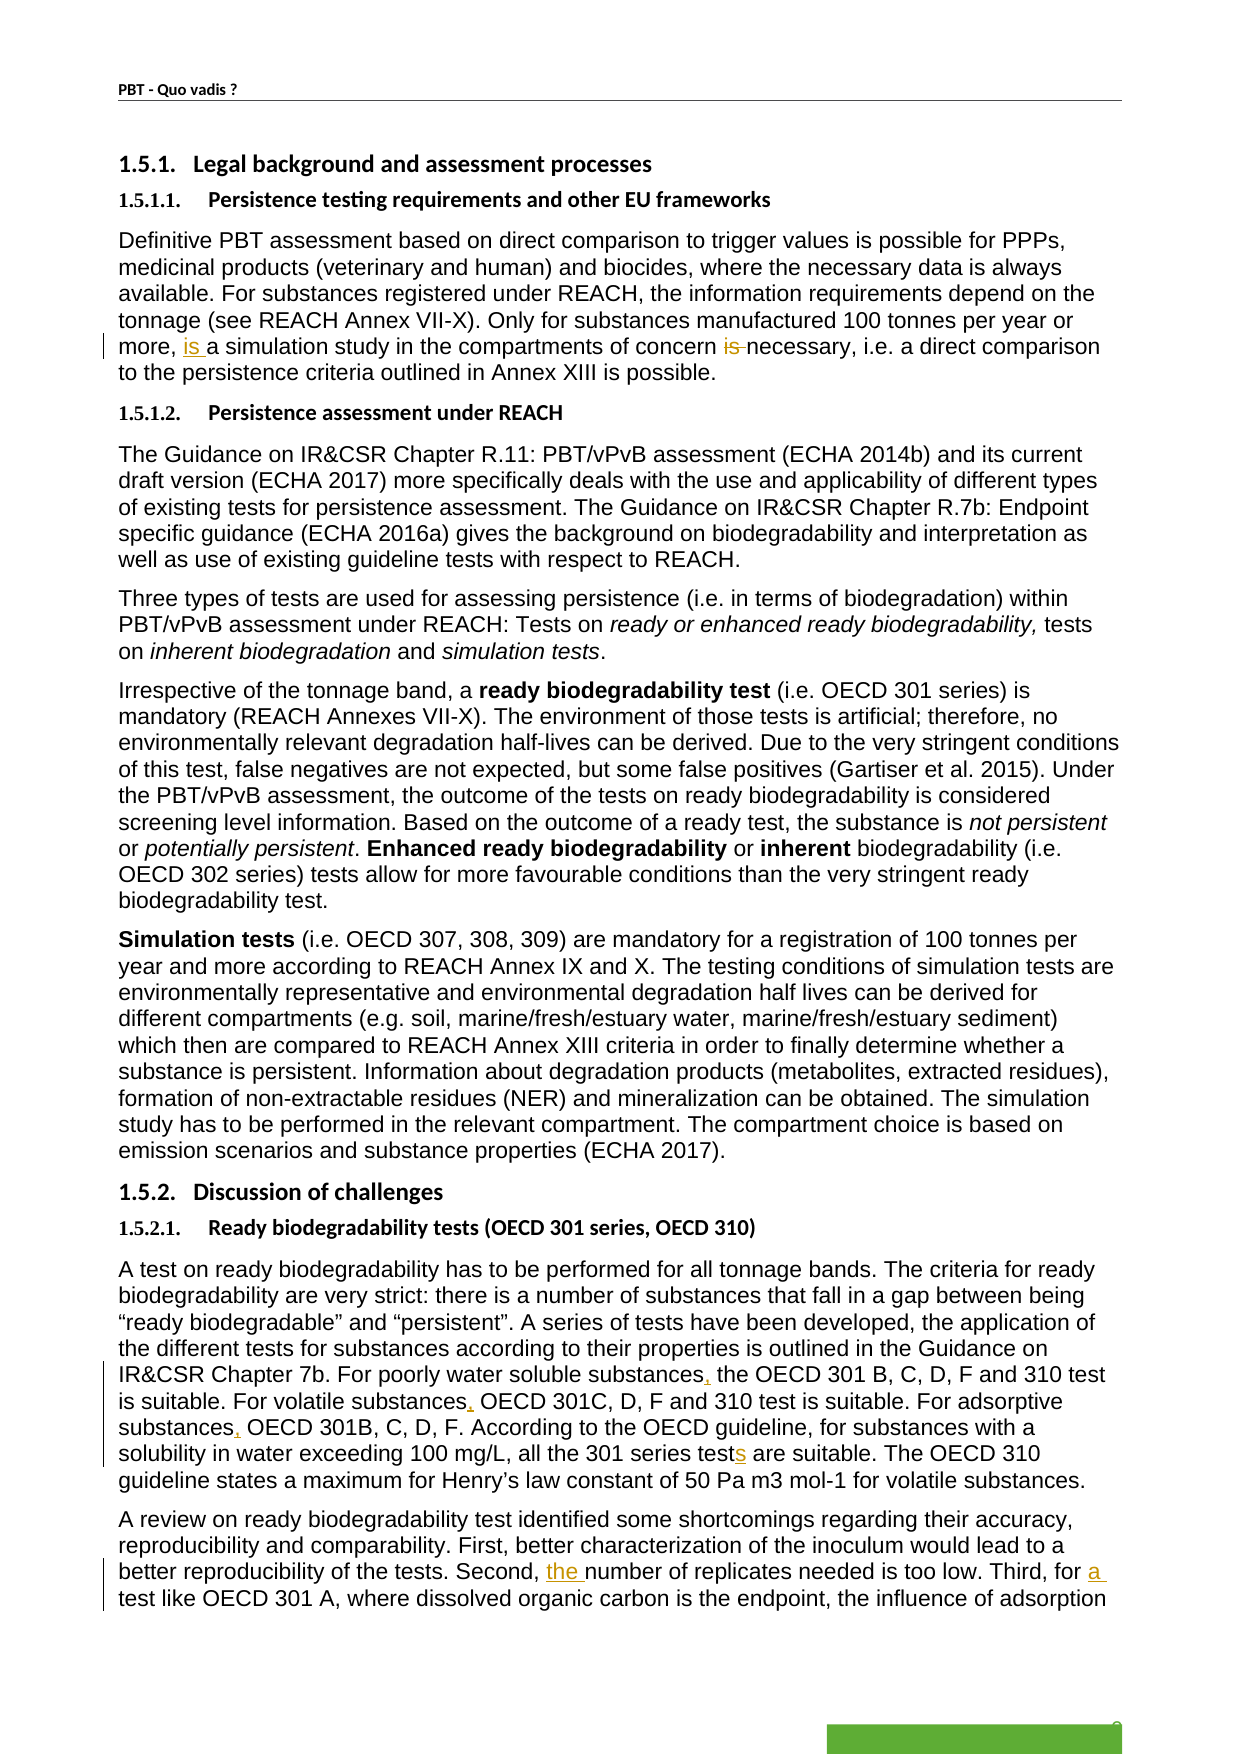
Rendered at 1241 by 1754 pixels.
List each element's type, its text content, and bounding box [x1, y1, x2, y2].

text Definitive PBT assessment based on direct comparison to trigger values is possible for PPPs, medicinal products (veterinary and human) and biocides, where the necessary data is always available. For substances registered under REACH, the information requirements depend on the tonnage (see REACH Annex VII-X). Only for substances manufactured 100 tonnes per year or more, a simulation study in the compartments of concern necessary, i.e. a direct comparison to the persistence criteria outlined in Annex XIII is possible. [118, 227, 1122, 386]
text Irrespective of the tonnage band, a ready biodegradability test (i.e. OECD 301 series) is mandatory (REACH Annexes VII-X). The environment of those tests is artificial; therefore, no environmentally relevant degradation half-lives can be derived. Due to the very stringent conditions of this test, false negatives are not expected, but some false positives (Gartiser et al. 2015). Under the PBT/vPvB assessment, the outcome of the tests on ready biodegradability is considered screening level information. Based on the outcome of a ready test, the substance is not persistent or potentially persistent. Enhanced ready biodegradability or inherent biodegradability (i.e. OECD 302 series) tests allow for more favourable conditions than the very stringent ready biodegradability test. [118, 677, 1122, 914]
text The Guidance on IR&CSR Chapter R.11: PBT/vPvB assessment (ECHA 2014b) and its current draft version (ECHA 2017) more specifically deals with the use and applicability of different types of existing tests for persistence assessment. The Guidance on IR&CSR Chapter R.7b: Endpoint specific guidance (ECHA 2016a) gives the background on biodegradability and interpretation as well as use of existing guideline tests with respect to REACH. [118, 441, 1122, 573]
subtitle Discussion of challenges [118, 1176, 1122, 1207]
text A test on ready biodegradability has to be performed for all tonnage bands. The criteria for ready biodegradability are very strict: there is a number of substances that fall in a gap between being “ready biodegradable” and “persistent”. A series of tests have been developed, the application of the different tests for substances according to their properties is outlined in the Guidance on IR&CSR Chapter 7b. For poorly water soluble substances the OECD 301 B, C, D, F and 310 test is suitable. For volatile substances OECD 301C, D, F and 310 test is suitable. For adsorptive substances OECD 301B, C, D, F. According to the OECD guideline, for substances with a solubility in water exceeding 100 mg/L, all the 301 series test are suitable. The OECD 310 guideline states a maximum for Henry’s law constant of 50 Pa m3 mol-1 for volatile substances. [118, 1256, 1122, 1493]
subtitle Persistence testing requirements and other EU frameworks [118, 185, 1122, 213]
text Three types of tests are used for assessing persistence (i.e. in terms of biodegradation) within PBT/vPvB assessment under REACH: Tests on ready or enhanced ready biodegradability, tests on inherent biodegradation and simulation tests. [118, 585, 1122, 664]
subtitle Persistence assessment under REACH [118, 398, 1122, 426]
subtitle Legal background and assessment processes [118, 148, 1122, 178]
subtitle Ready biodegradability tests (OECD 301 series, OECD 310) [118, 1213, 1122, 1241]
text Simulation tests (i.e. OECD 307, 308, 309) are mandatory for a registration of 100 tonnes per year and more according to REACH Annex IX and X. The testing conditions of simulation tests are environmentally representative and environmental degradation half lives can be derived for different compartments (e.g. soil, marine/fresh/estuary water, marine/fresh/estuary sediment) which then are compared to REACH Annex XIII criteria in order to finally determine whether a substance is persistent. Information about degradation products (metabolites, extracted residues), formation of non-extractable residues (NER) and mineralization can be obtained. The simulation study has to be performed in the relevant compartment. The compartment choice is based on emission scenarios and substance properties (ECHA 2017). [118, 926, 1122, 1163]
